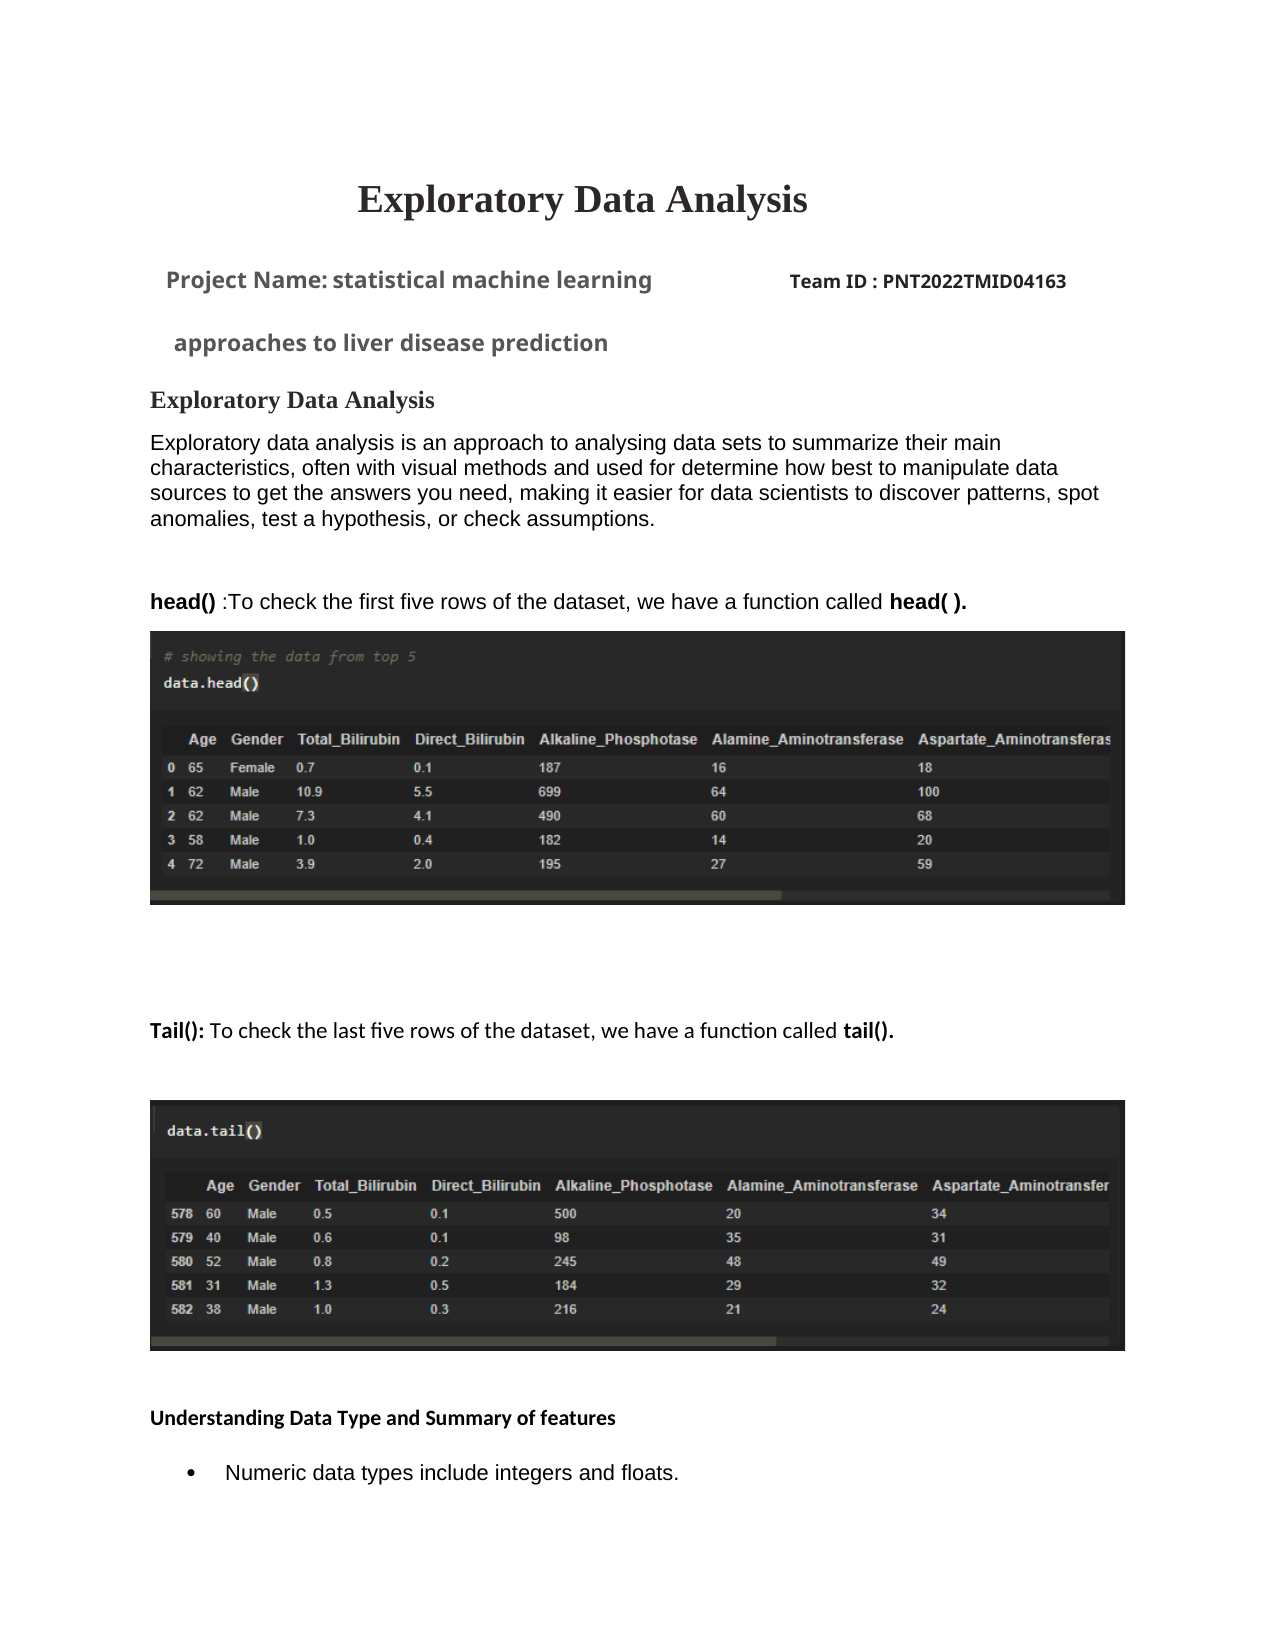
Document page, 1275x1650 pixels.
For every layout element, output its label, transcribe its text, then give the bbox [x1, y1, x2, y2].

picture [150, 1100, 1125, 1351]
picture [150, 631, 1125, 905]
text Understanding Data Type and Summary of features [150, 1404, 1125, 1431]
text Exploratory Data Analysis [150, 175, 1125, 221]
text Tail(): To check the last five rows of the dataset, we have a function called tail(). [150, 1017, 1125, 1044]
text Project Name: statistical machine learning Team ID : PNT2022TMID04163 [166, 264, 1125, 295]
text Exploratory Data Analysis [150, 383, 1125, 414]
text head() :To check the first five rows of the dataset, we have a function called head( ). [150, 589, 1125, 614]
text Exploratory data analysis is an approach to analysing data sets to summarize their main characteristics, often with visual methods and used for determine how best to manipulate data sources to get the answers you need, making it easier for data scientists to discover patterns, spot anomalies, test a hypothesis, or check assumptions. [150, 430, 1125, 531]
text approaches to liver disease prediction [150, 327, 1125, 358]
list Numeric data types include integers and floats. [187, 1460, 1125, 1485]
